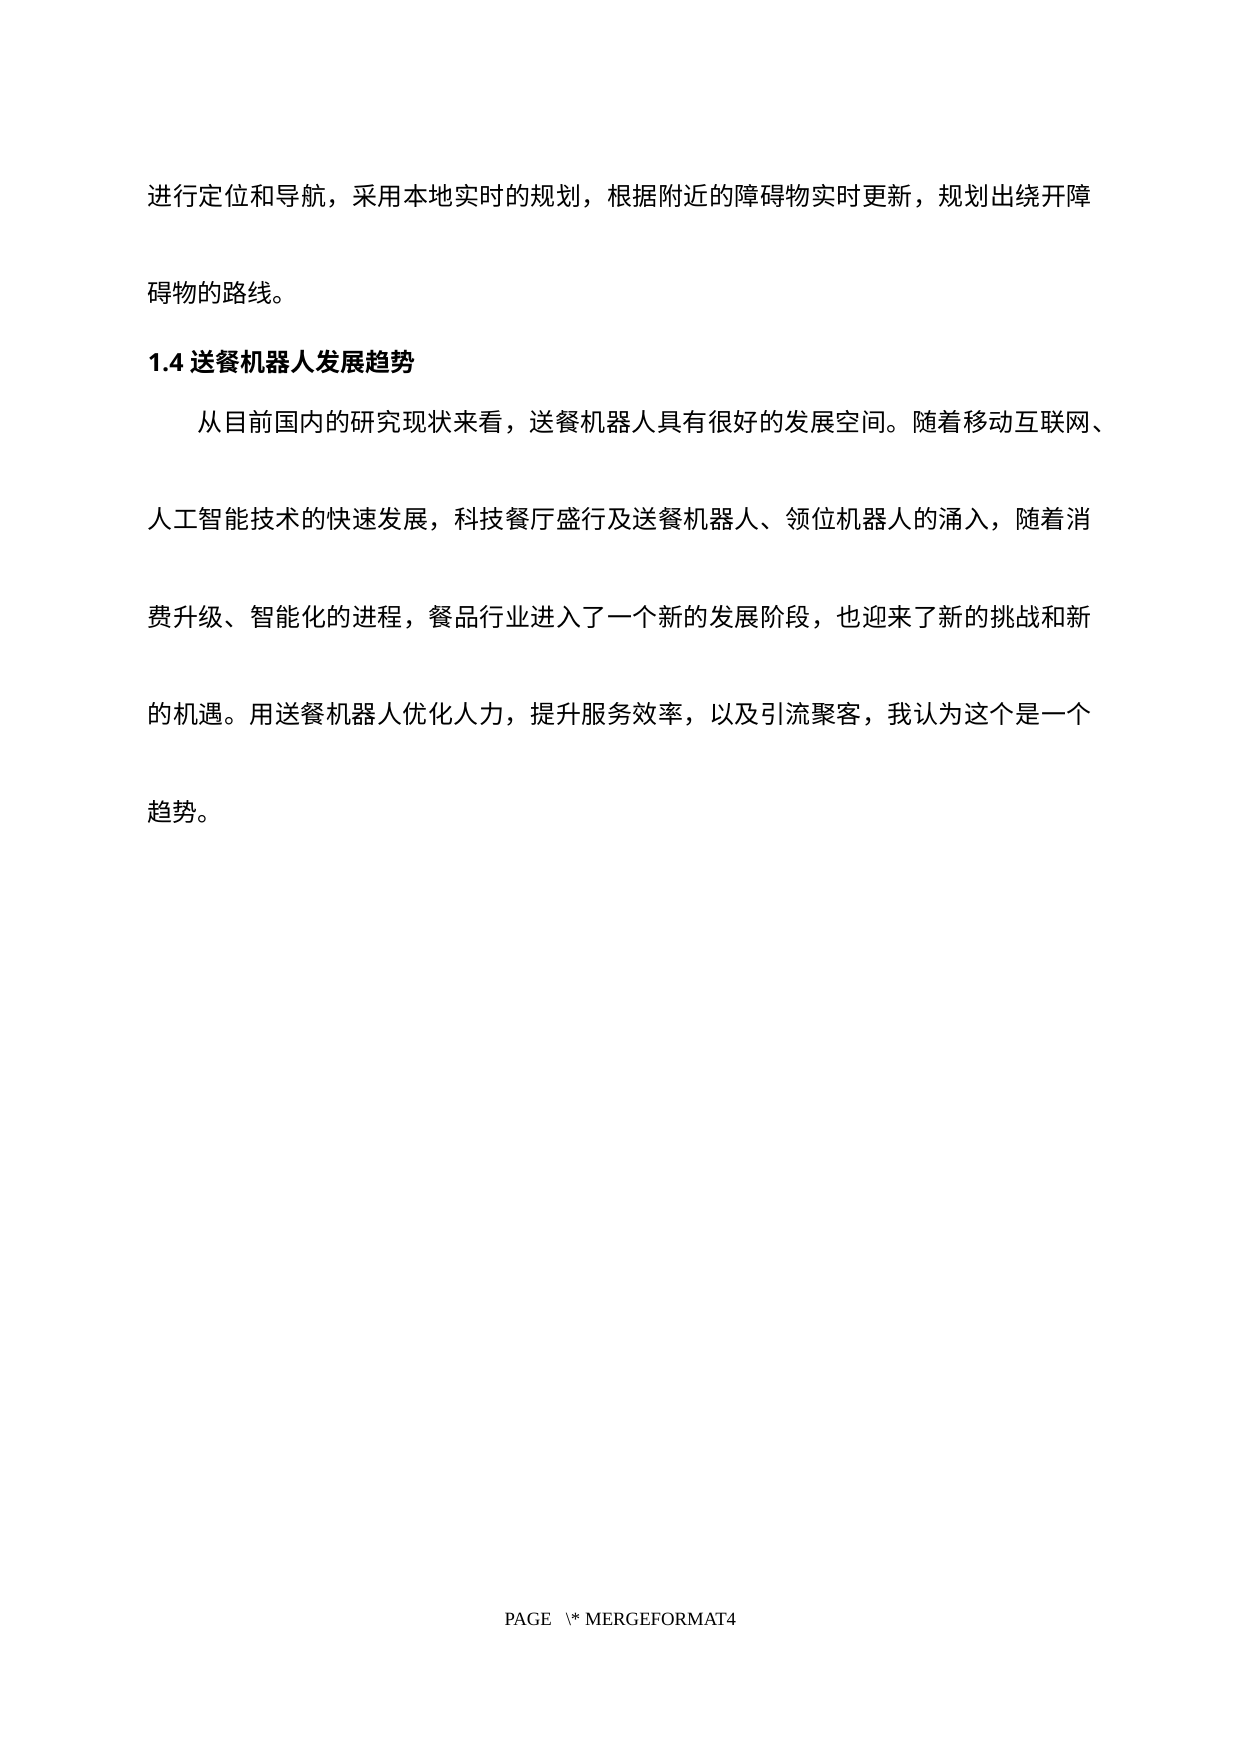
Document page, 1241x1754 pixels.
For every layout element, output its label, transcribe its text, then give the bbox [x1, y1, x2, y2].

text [148, 162, 1092, 324]
subtitle 1.4 送餐机器人发展趋势 [148, 343, 1092, 379]
text 从目前国内的研究现状来看，送餐机器人具有很好的发展空间。随着移动互联网、人工智能技术的快速发展，科技餐厅盛行及送餐机器人、领位机器人的涌入，随着消费升级、智能化的进程，餐品行业进入了一个新的发展阶段，也迎来了新的挑战和新的机遇。用送餐机器人优化人力，提升服务效率，以及引流聚客，我认为这个是一个趋势。 [148, 388, 1092, 843]
